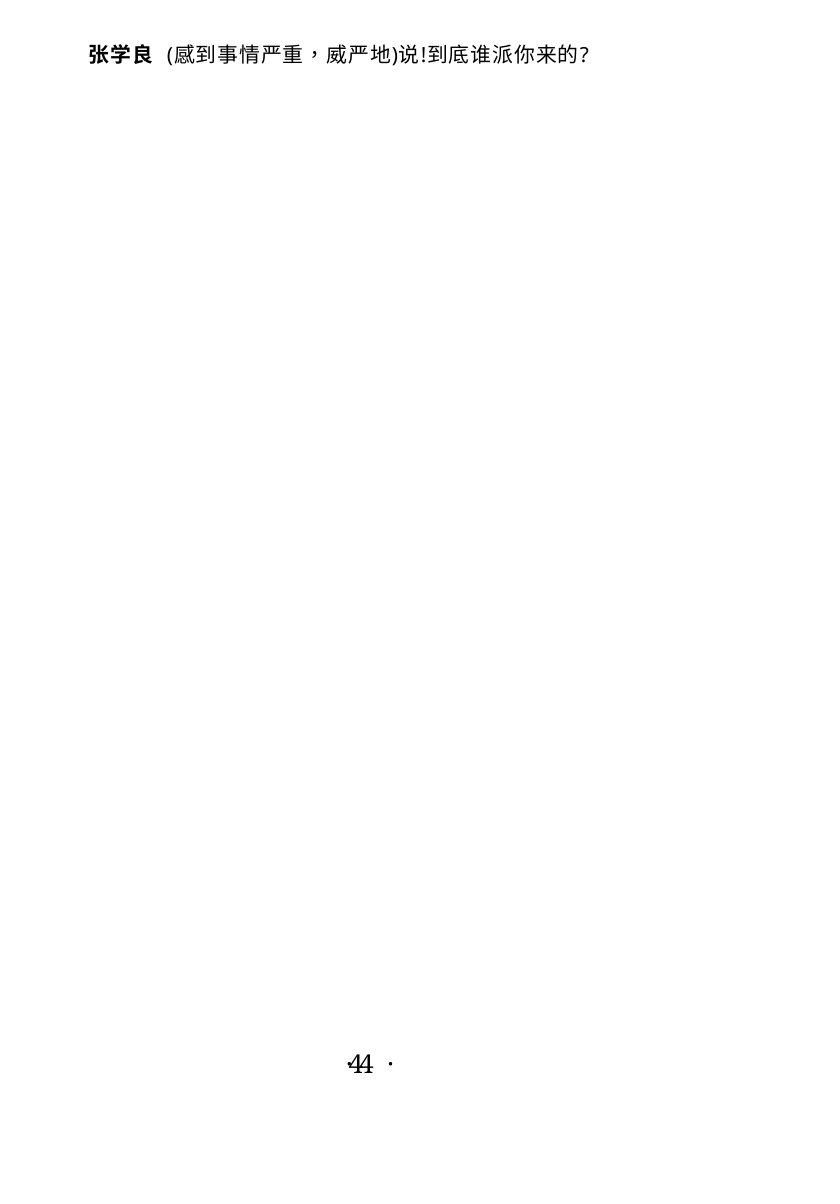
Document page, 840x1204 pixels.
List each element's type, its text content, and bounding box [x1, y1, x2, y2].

text 张学良 (感到事情严重，威严地)说!到底谁派你来的? [89, 42, 714, 67]
